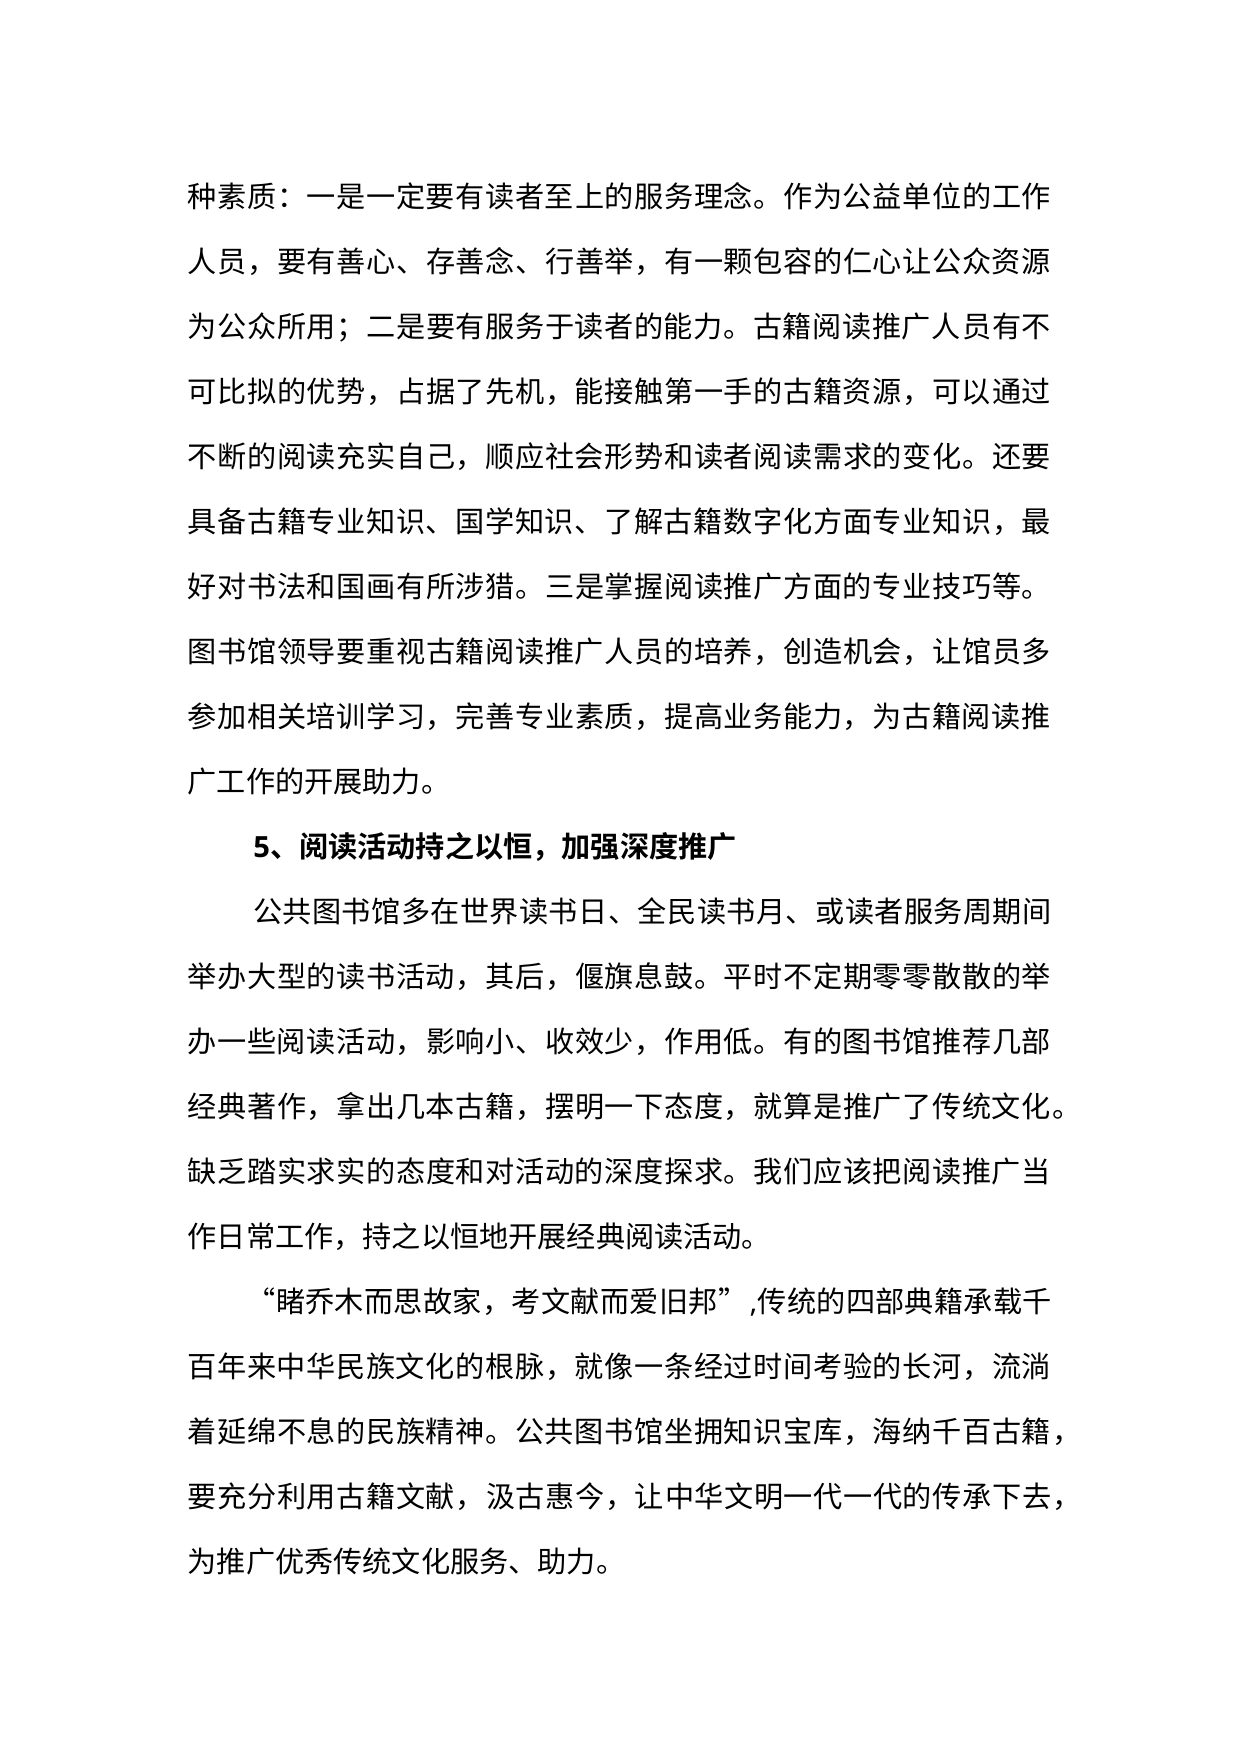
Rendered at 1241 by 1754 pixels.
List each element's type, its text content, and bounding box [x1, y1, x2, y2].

text 5、阅读活动持之以恒，加强深度推广 [187, 812, 1053, 877]
text “睹乔木而思故家，考文献而爱旧邦”,传统的四部典籍承载千百年来中华民族文化的根脉，就像一条经过时间考验的长河，流淌着延绵不息的民族精神。公共图书馆坐拥知识宝库，海纳千百古籍，要充分利用古籍文献，汲古惠今，让中华文明一代一代的传承下去，为推广优秀传统文化服务、助力。 [187, 1267, 1053, 1592]
text 公共图书馆多在世界读书日、全民读书月、或读者服务周期间举办大型的读书活动，其后，偃旗息鼓。平时不定期零零散散的举办一些阅读活动，影响小、收效少，作用低。有的图书馆推荐几部经典著作，拿出几本古籍，摆明一下态度，就算是推广了传统文化。缺乏踏实求实的态度和对活动的深度探求。我们应该把阅读推广当作日常工作，持之以恒地开展经典阅读活动。 [187, 877, 1053, 1267]
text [187, 162, 1053, 812]
